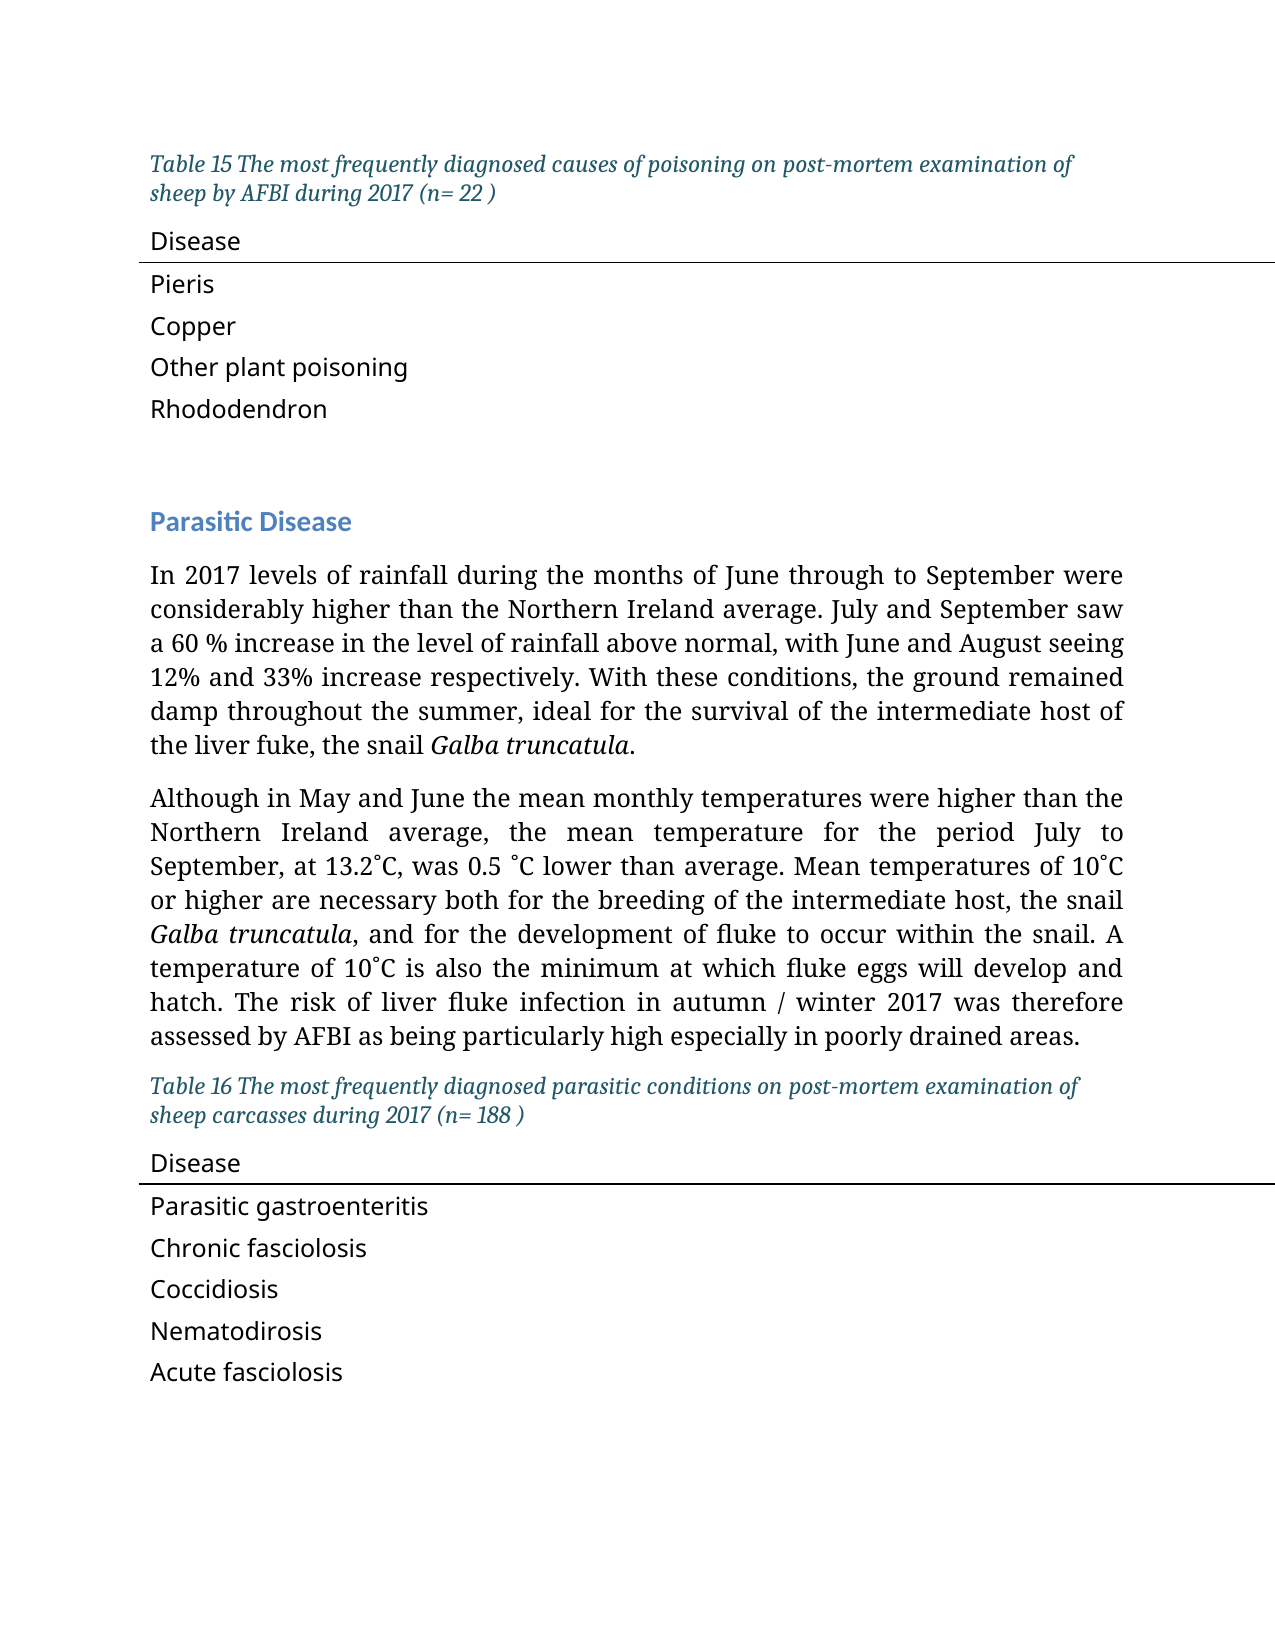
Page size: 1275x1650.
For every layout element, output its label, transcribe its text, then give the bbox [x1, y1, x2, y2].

table_cell Rhododendron [139, 388, 1275, 429]
table_cell Nematodirosis [139, 1310, 1275, 1351]
table_cell Pieris [139, 263, 1275, 305]
subtitle Parasitic Disease [150, 503, 1125, 539]
table_header Disease [139, 220, 1275, 262]
table_cell Copper [139, 305, 1275, 346]
text Table 15 The most frequently diagnosed causes of poisoning on post-mortem examination of sheep by AFBI during 2017 (n= 22 ) [150, 150, 1125, 207]
text Table 16 The most frequently diagnosed parasitic conditions on post-mortem examination of sheep carcasses during 2017 (n= 188 ) [150, 1072, 1125, 1129]
table_cell Chronic fasciolosis [139, 1226, 1275, 1268]
table_cell Other plant poisoning [139, 346, 1275, 388]
text Although in May and June the mean monthly temperatures were higher than the Northern Ireland average, the mean temperature for the period July to September, at 13.2˚C, was 0.5 ˚C lower than average. Mean temperatures of 10˚C or higher are necessary both for the breeding of the intermediate host, the snail Galba truncatula, and for the development of fluke to occur within the snail. A temperature of 10˚C is also the minimum at which fluke eggs will develop and hatch. The risk of liver fluke infection in autumn / winter 2017 was therefore assessed by AFBI as being particularly high especially in poorly drained areas. [150, 781, 1125, 1053]
table_cell Coccidiosis [139, 1268, 1275, 1309]
table_cell Parasitic gastroenteritis [139, 1185, 1275, 1226]
table_header Disease [139, 1142, 1275, 1183]
table_cell Acute fasciolosis [139, 1351, 1275, 1393]
text In 2017 levels of rainfall during the months of June through to September were considerably higher than the Northern Ireland average. July and September saw a 60 % increase in the level of rainfall above normal, with June and August seeing 12% and 33% increase respectively. With these conditions, the ground remained damp throughout the summer, ideal for the survival of the intermediate host of the liver fuke, the snail Galba truncatula. [150, 557, 1125, 762]
